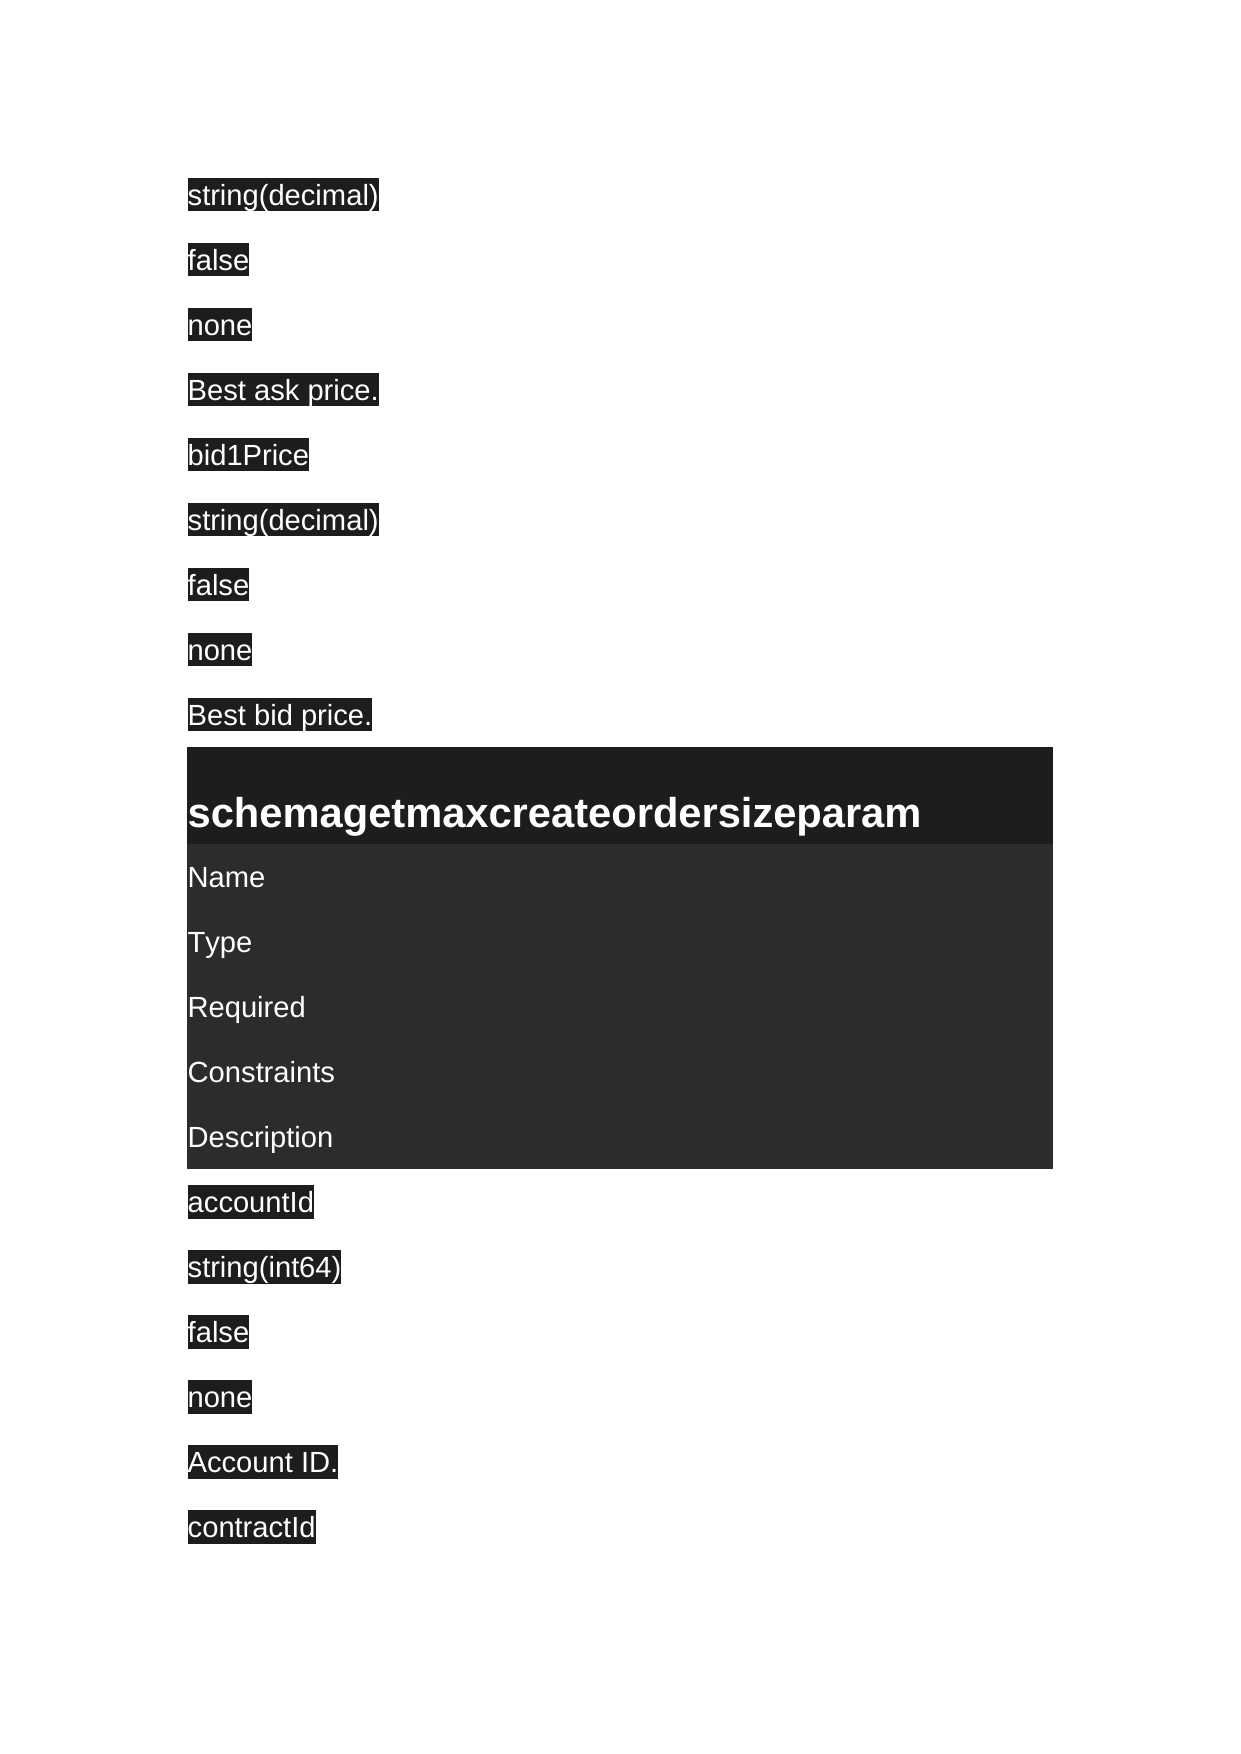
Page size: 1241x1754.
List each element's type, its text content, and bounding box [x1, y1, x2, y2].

text string(decimal) [187, 487, 1053, 552]
text bid1Price [187, 422, 1053, 487]
text none [187, 617, 1053, 682]
text Best ask price. [187, 357, 1053, 422]
text false [187, 552, 1053, 617]
text schemagetmaxcreateordersizeparam [187, 779, 1053, 844]
text false [187, 227, 1053, 292]
text Account ID. [187, 1429, 1053, 1494]
text Name [187, 844, 1053, 909]
text string(decimal) [187, 162, 1053, 227]
text none [187, 1364, 1053, 1429]
text string(int64) [187, 1234, 1053, 1299]
text contractId [187, 1494, 1053, 1559]
text accountId [187, 1169, 1053, 1234]
text Type [187, 909, 1053, 974]
text Description [187, 1104, 1053, 1169]
text Required [187, 974, 1053, 1039]
text Constraints [187, 1039, 1053, 1104]
text none [187, 292, 1053, 357]
text Best bid price. [187, 682, 1053, 747]
text false [187, 1299, 1053, 1364]
